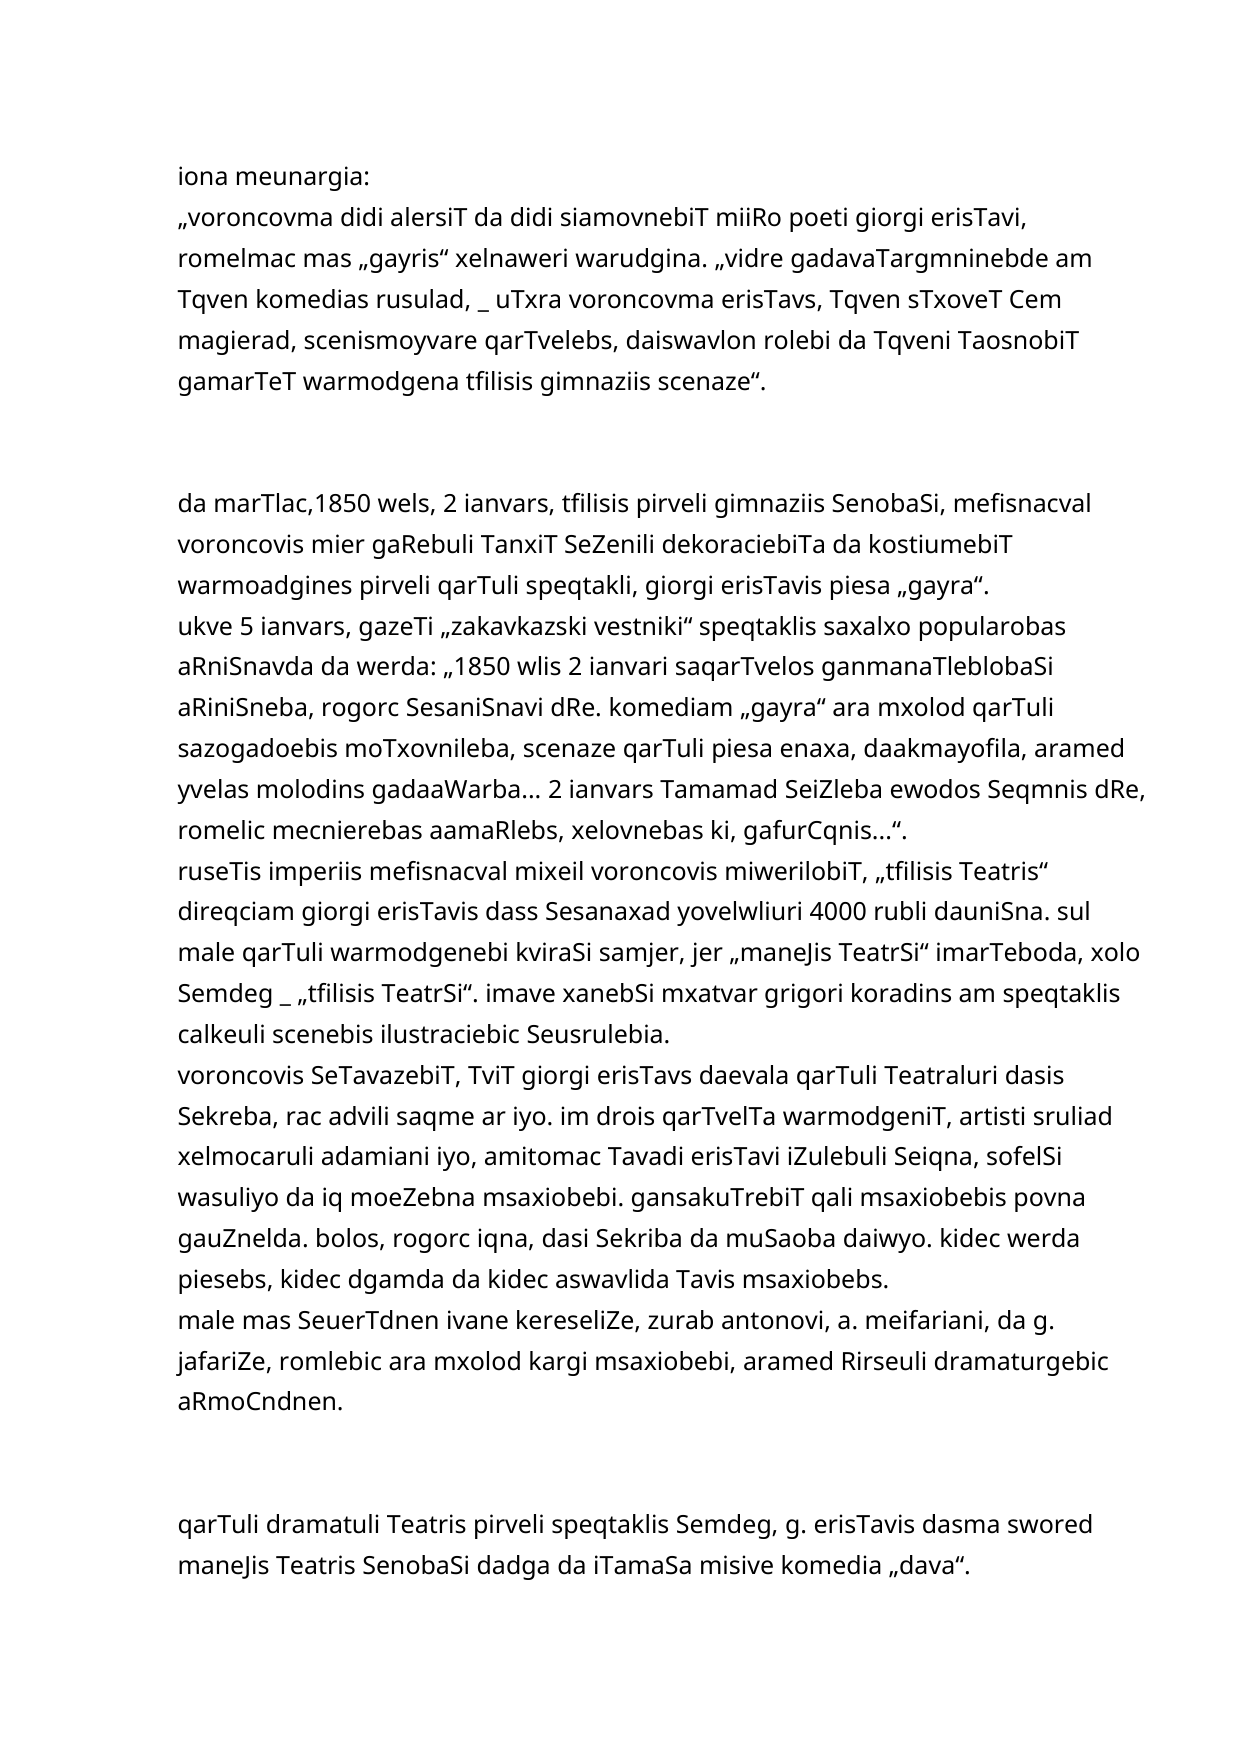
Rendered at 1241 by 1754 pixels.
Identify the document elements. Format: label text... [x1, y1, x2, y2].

text ukve 5 ianvars, gazeTi „zakavkazski vestniki“ speqtaklis saxalxo popularobas aRniSnavda da werda: „1850 wlis 2 ianvari saqarTvelos ganmanaTleblobaSi aRiniSneba, rogorc SesaniSnavi dRe. komediam „gayra“ ara mxolod qarTuli sazogadoebis moTxovnileba, scenaze qarTuli piesa enaxa, daakmayofila, aramed yvelas molodins gadaaWarba... 2 ianvars Tamamad SeiZleba ewodos Seqmnis dRe, romelic mecnierebas aamaRlebs, xelovnebas ki, gafurCqnis...“. [177, 608, 1152, 846]
text „voroncovma didi alersiT da didi siamovnebiT miiRo poeti giorgi erisTavi, romelmac mas „gayris“ xelnaweri warudgina. „vidre gadavaTargmninebde am Tqven komedias rusulad, _ uTxra voroncovma erisTavs, Tqven sTxoveT Cem magierad, scenismoyvare qarTvelebs, daiswavlon rolebi da Tqveni TaosnobiT gamarTeT warmodgena tfilisis gimnaziis scenaze“. [177, 200, 1152, 397]
text iona meunargia: [177, 159, 1152, 193]
text ruseTis imperiis mefisnacval mixeil voroncovis miwerilobiT, „tfilisis Teatris“ direqciam giorgi erisTavis dass Sesanaxad yovelwliuri 4000 rubli dauniSna. sul male qarTuli warmodgenebi kviraSi samjer, jer „maneJis TeatrSi“ imarTeboda, xolo Semdeg _ „tfilisis TeatrSi“. imave xanebSi mxatvar grigori koradins am speqtaklis calkeuli scenebis ilustraciebic Seusrulebia. [177, 853, 1152, 1051]
text qarTuli dramatuli Teatris pirveli speqtaklis Semdeg, g. erisTavis dasma swored maneJis Teatris SenobaSi dadga da iTamaSa misive komedia „dava“. [177, 1506, 1152, 1581]
text voroncovis SeTavazebiT, TviT giorgi erisTavs daevala qarTuli Teatraluri dasis Sekreba, rac advili saqme ar iyo. im drois qarTvelTa warmodgeniT, artisti sruliad xelmocaruli adamiani iyo, amitomac Tavadi erisTavi iZulebuli Seiqna, sofelSi wasuliyo da iq moeZebna msaxiobebi. gansakuTrebiT qali msaxiobebis povna gauZnelda. bolos, rogorc iqna, dasi Sekriba da muSaoba daiwyo. kidec werda piesebs, kidec dgamda da kidec aswavlida Tavis msaxiobebs. [177, 1057, 1152, 1296]
text male mas SeuerTdnen ivane kereseliZe, zurab antonovi, a. meifariani, da g. jafariZe, romlebic ara mxolod kargi msaxiobebi, aramed Rirseuli dramaturgebic aRmoCndnen. [177, 1302, 1152, 1418]
text da marTlac,1850 wels, 2 ianvars, tfilisis pirveli gimnaziis SenobaSi, mefisnacval voroncovis mier gaRebuli TanxiT SeZenili dekoraciebiTa da kostiumebiT warmoadgines pirveli qarTuli speqtakli, giorgi erisTavis piesa „gayra“. [177, 486, 1152, 601]
